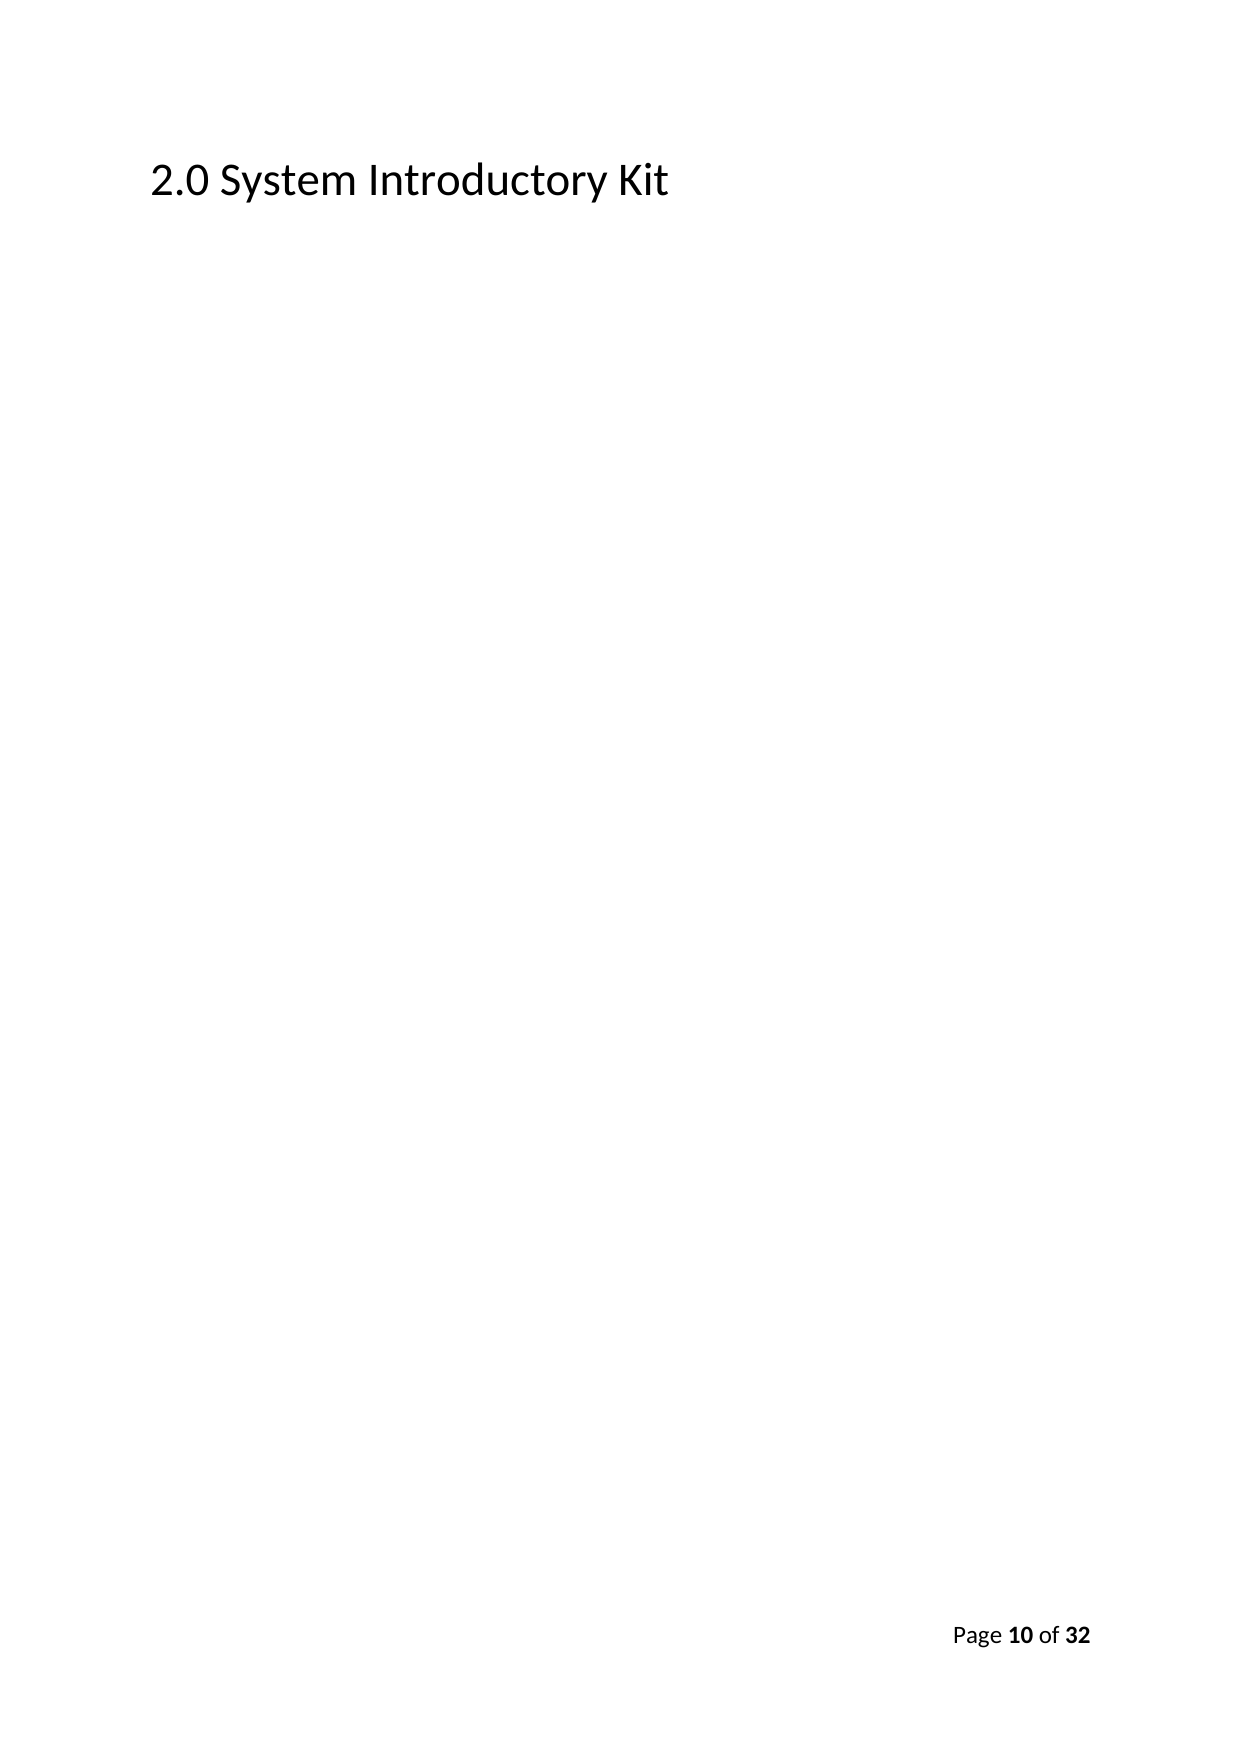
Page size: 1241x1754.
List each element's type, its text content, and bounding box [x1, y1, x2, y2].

text 2.0 System Introductory Kit [150, 150, 1090, 207]
